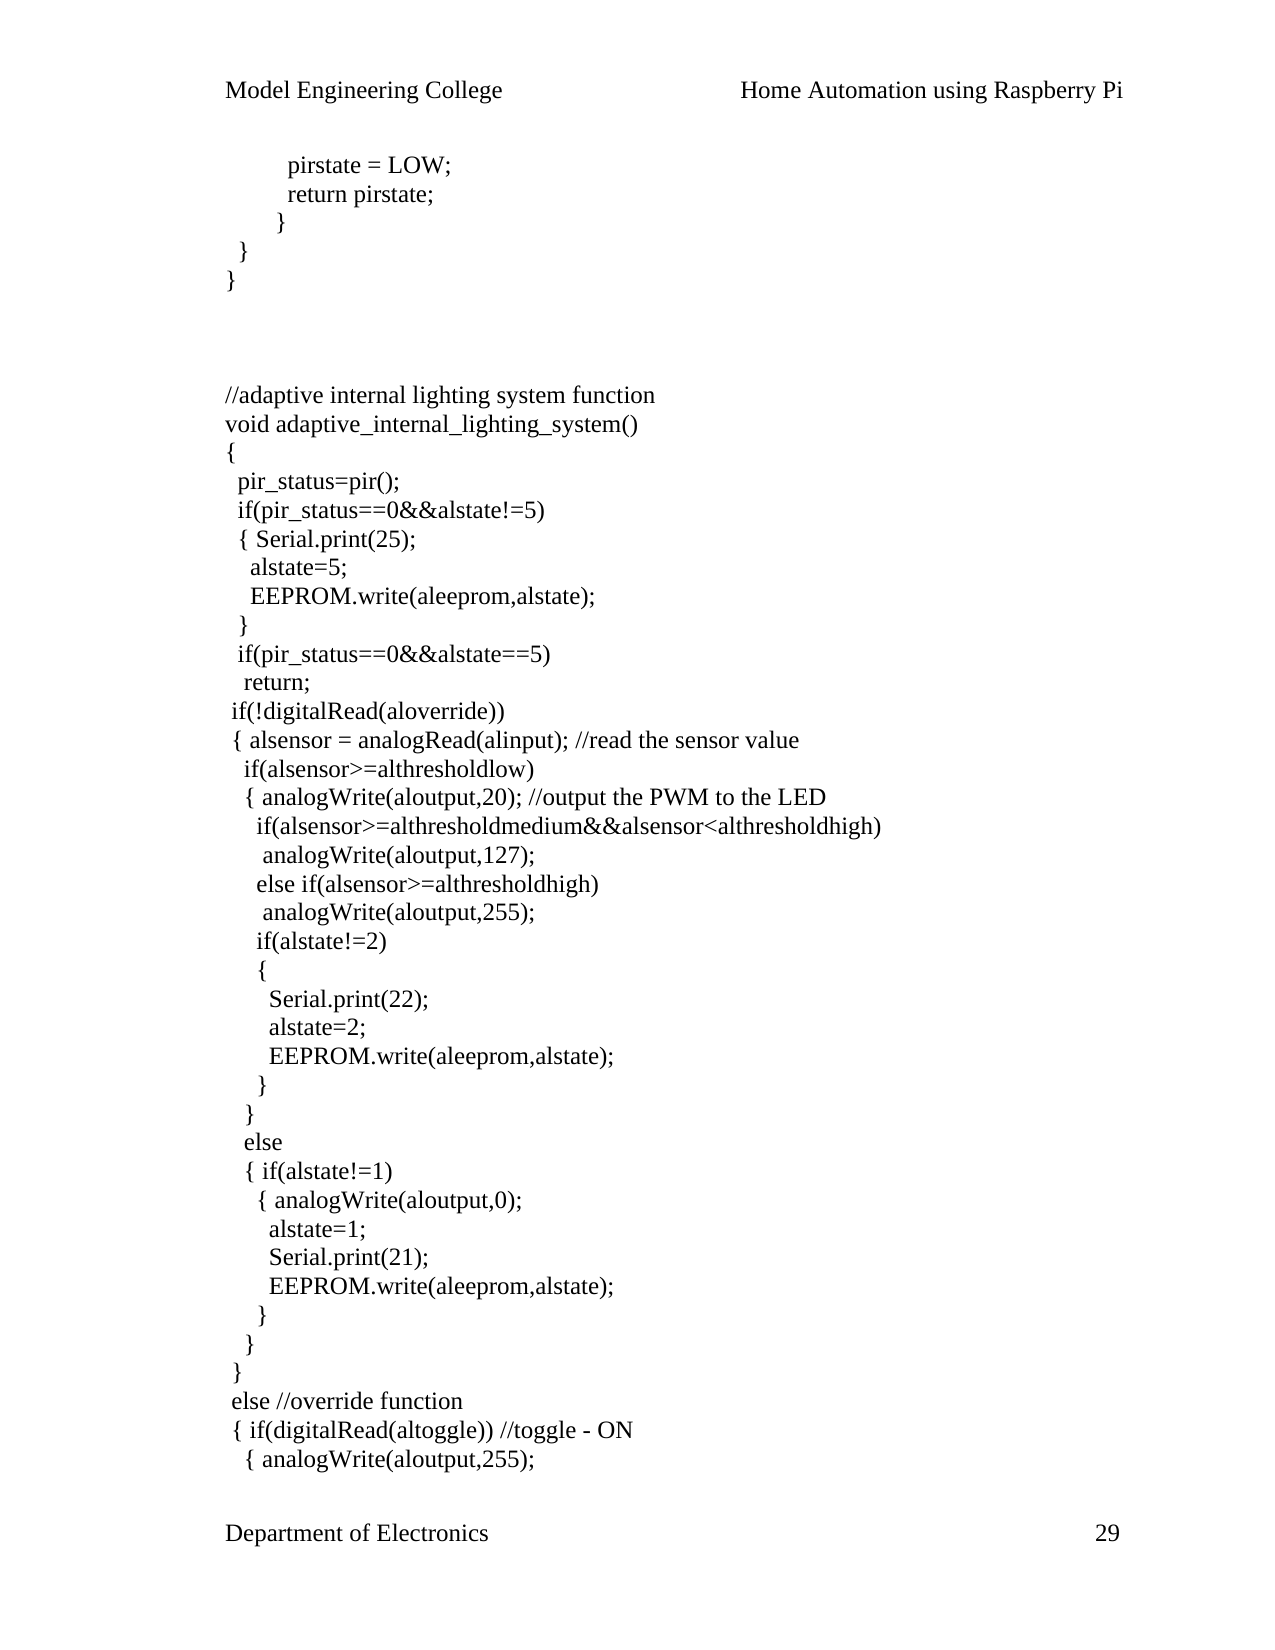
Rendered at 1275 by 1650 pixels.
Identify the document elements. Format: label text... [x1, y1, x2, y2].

text { [225, 955, 1125, 984]
text } [225, 265, 1125, 294]
text pir_status=pir(); [225, 466, 1125, 495]
text else if(alsensor>=althresholdhigh) [225, 869, 1125, 897]
text if(alstate!=2) [225, 926, 1125, 955]
text if(pir_status==0&&alstate!=5) [225, 495, 1125, 524]
text } [225, 236, 1125, 265]
text { if(alstate!=1) [225, 1156, 1125, 1185]
text return pirstate; [225, 179, 1125, 207]
text { alsensor = analogRead(alinput); //read the sensor value [225, 725, 1125, 754]
text alstate=2; [225, 1012, 1125, 1041]
text } [225, 1099, 1125, 1127]
text { if(digitalRead(altoggle)) //toggle - ON [225, 1415, 1125, 1444]
text { analogWrite(aloutput,0); [225, 1185, 1125, 1214]
text alstate=5; [225, 552, 1125, 581]
text } [225, 207, 1125, 236]
text analogWrite(aloutput,127); [225, 840, 1125, 869]
text analogWrite(aloutput,255); [225, 897, 1125, 926]
text Serial.print(21); [225, 1242, 1125, 1271]
text { Serial.print(25); [225, 524, 1125, 552]
text if(alsensor>=althresholdmedium&&alsensor<althresholdhigh) [225, 811, 1125, 840]
text { analogWrite(aloutput,20); //output the PWM to the LED [225, 782, 1125, 811]
text else [225, 1127, 1125, 1156]
text alstate=1; [225, 1214, 1125, 1242]
text //adaptive internal lighting system function [225, 380, 1125, 409]
text { [225, 437, 1125, 466]
text pirstate = LOW; [225, 150, 1125, 179]
text void adaptive_internal_lighting_system() [225, 409, 1125, 437]
text { analogWrite(aloutput,255); [225, 1444, 1125, 1472]
text } [225, 1070, 1125, 1099]
text else //override function [225, 1386, 1125, 1415]
text EEPROM.write(aleeprom,alstate); [225, 1041, 1125, 1070]
text if(pir_status==0&&alstate==5) [225, 639, 1125, 667]
text EEPROM.write(aleeprom,alstate); [225, 581, 1125, 610]
text } [225, 1300, 1125, 1329]
text } [225, 1329, 1125, 1357]
text return; [225, 667, 1125, 696]
text } [225, 1357, 1125, 1386]
text if(alsensor>=althresholdlow) [225, 754, 1125, 782]
text } [225, 610, 1125, 639]
text if(!digitalRead(aloverride)) [225, 696, 1125, 725]
text Serial.print(22); [225, 984, 1125, 1012]
text EEPROM.write(aleeprom,alstate); [225, 1271, 1125, 1300]
